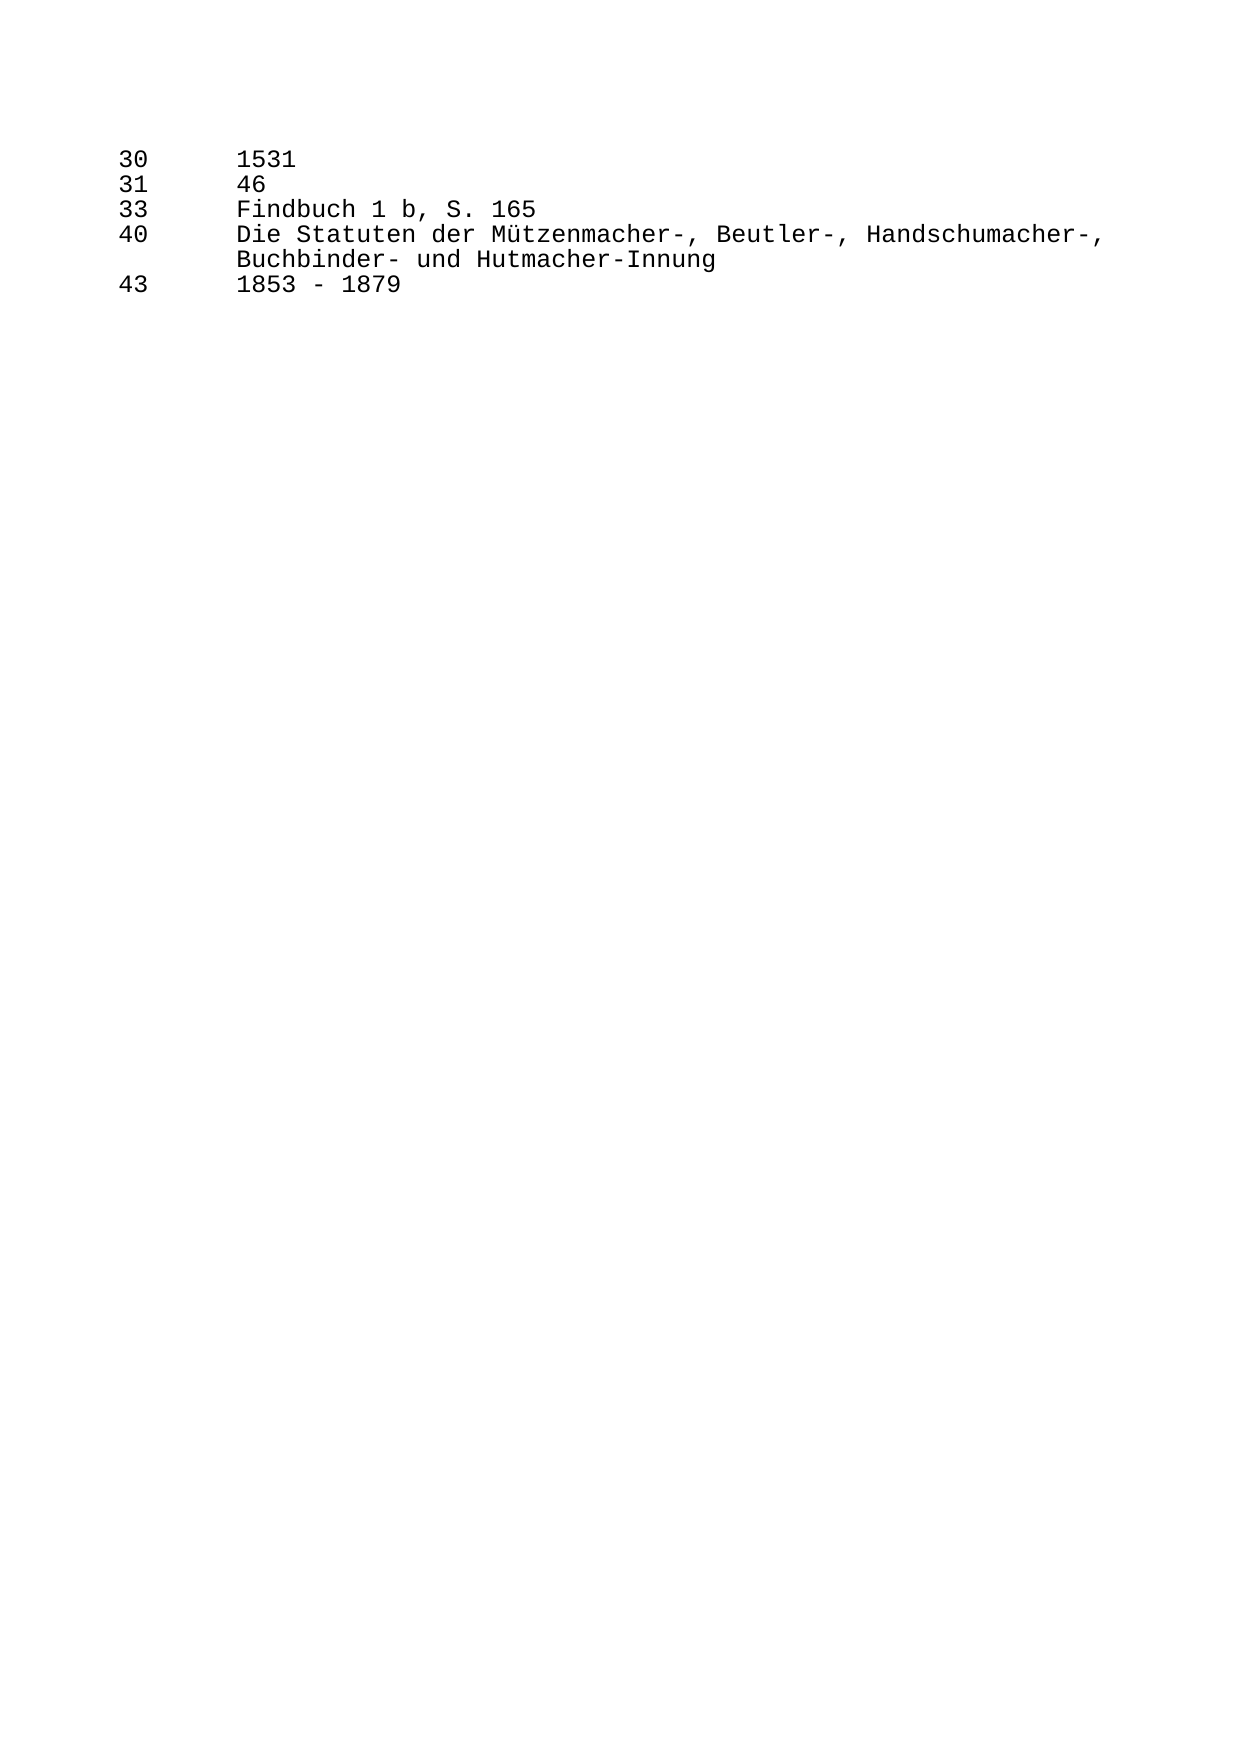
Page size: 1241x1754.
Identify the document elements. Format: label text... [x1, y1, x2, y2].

text 31 46 [118, 173, 1122, 198]
text 30 1531 [118, 148, 1122, 173]
text 33 Findbuch 1 b, S. 165 [118, 198, 1122, 223]
text 40 Die Statuten der Mützenmacher-, Beutler-, Handschumacher-, k[1{Buchbinder-<Innung>}2{< Wittenberg>}]k und Hutmacher-Innung [118, 223, 1122, 273]
text 43 1853 - 1879 [118, 273, 1122, 298]
